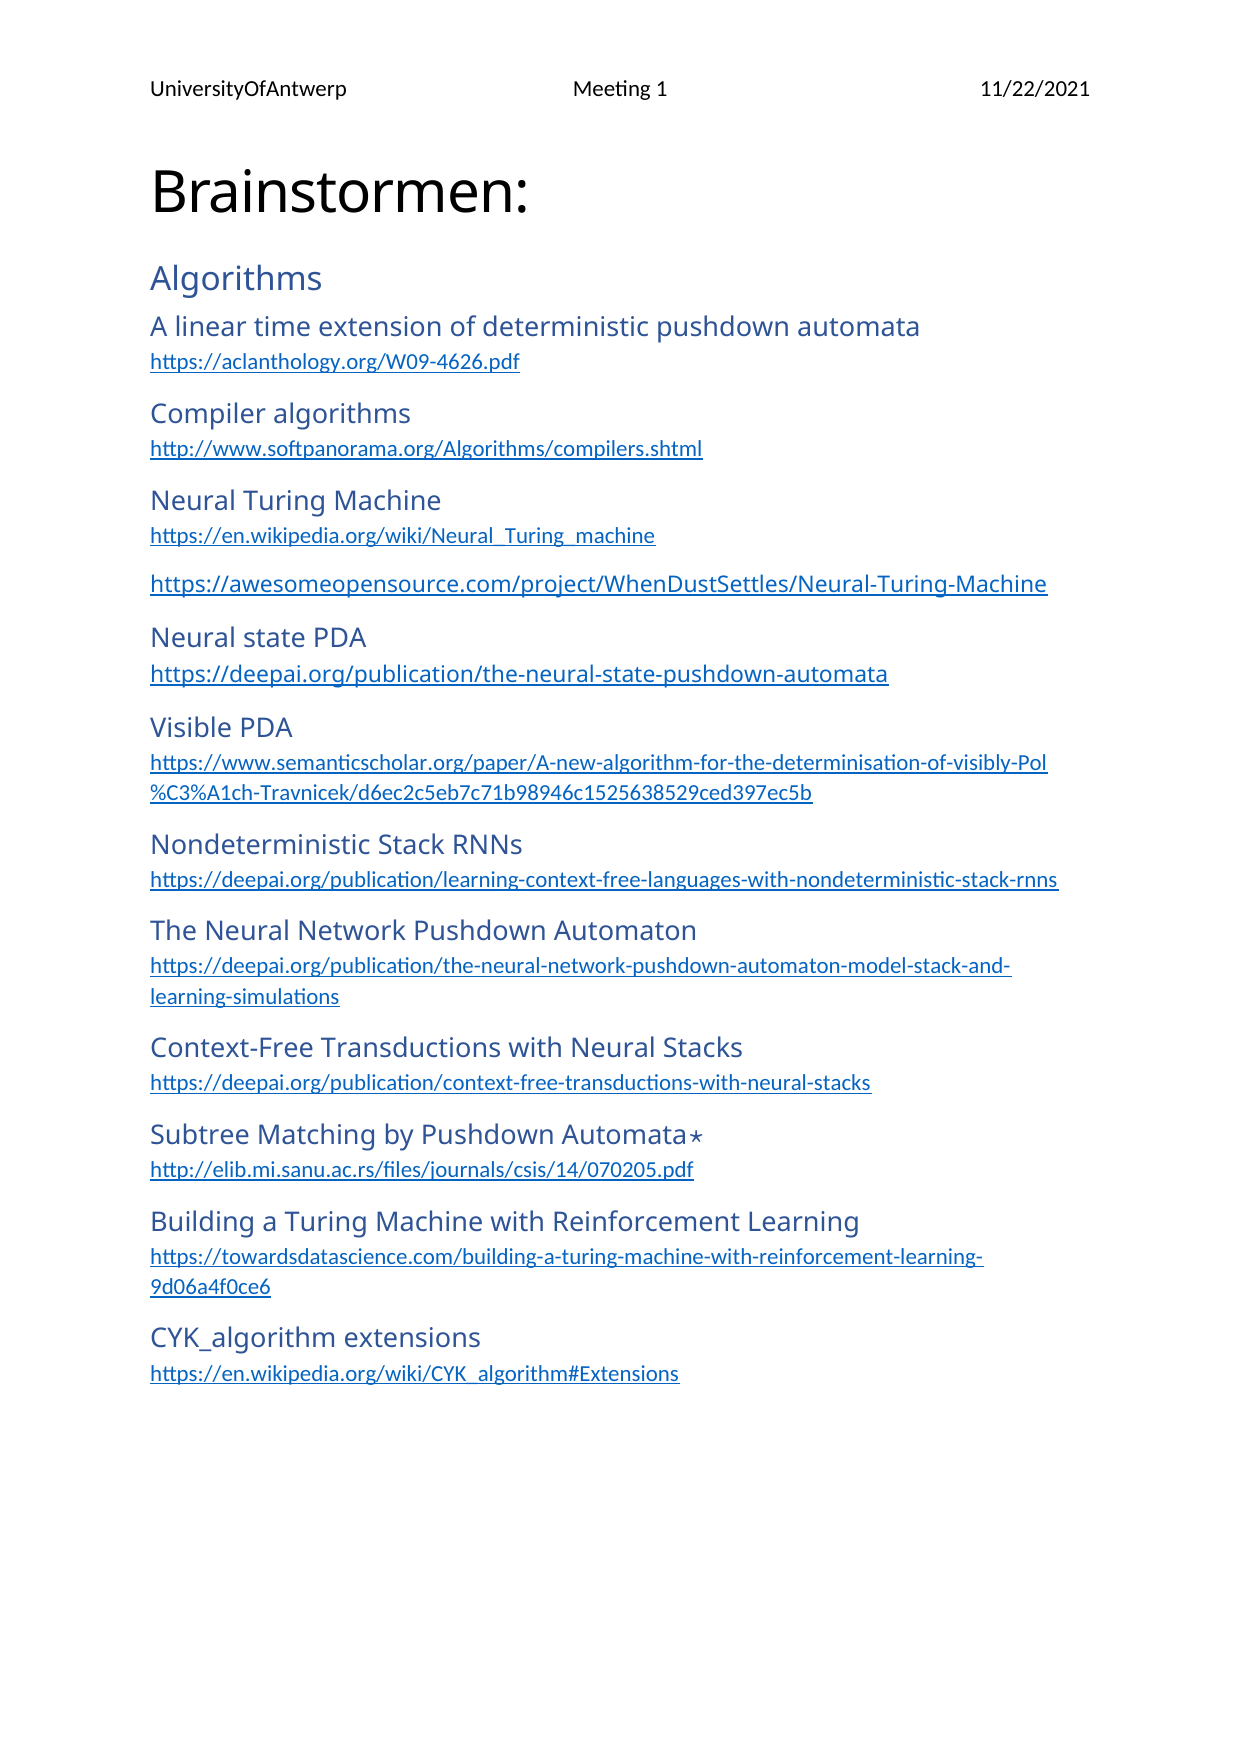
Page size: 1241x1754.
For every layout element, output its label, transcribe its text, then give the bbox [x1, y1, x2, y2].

text https://en.wikipedia.org/wiki/CYK_algorithm#Extensions [150, 1359, 1090, 1387]
text https://www.semanticscholar.org/paper/A-new-algorithm-for-the-determinisation-of-visibly-Pol%C3%A1ch-Travnicek/d6ec2c5eb7c71b98946c1525638529ced397ec5b [150, 748, 1090, 806]
subtitle CYK_algorithm extensions [150, 1319, 1090, 1356]
text https://towardsdatascience.com/building-a-turing-machine-with-reinforcement-learning-9d06a4f0ce6 [150, 1242, 1090, 1300]
subtitle Neural Turing Machine [150, 481, 1090, 518]
title Brainstormen: [150, 150, 1090, 229]
text https://awesomeopensource.com/project/WhenDustSettles/Neural-Turing-Machine [150, 568, 1090, 599]
text https://aclanthology.org/W09-4626.pdf [150, 347, 1090, 375]
subtitle Algorithms [150, 254, 1090, 300]
subtitle A linear time extension of deterministic pushdown automata [150, 308, 1090, 344]
text https://en.wikipedia.org/wiki/Neural_Turing_machine [150, 521, 1090, 549]
subtitle Visible PDA [150, 708, 1090, 745]
text http://elib.mi.sanu.ac.rs/files/journals/csis/14/070205.pdf [150, 1155, 1090, 1183]
subtitle Building a Turing Machine with Reinforcement Learning [150, 1202, 1090, 1239]
text https://deepai.org/publication/context-free-transductions-with-neural-stacks [150, 1068, 1090, 1096]
text https://deepai.org/publication/learning-context-free-languages-with-nondeterministic-stack-rnns [150, 865, 1090, 893]
subtitle Neural state PDA [150, 618, 1090, 655]
subtitle Compiler algorithms [150, 394, 1090, 431]
text https://deepai.org/publication/the-neural-state-pushdown-automata [150, 658, 1090, 689]
subtitle Nondeterministic Stack RNNs [150, 825, 1090, 862]
subtitle The Neural Network Pushdown Automaton [150, 912, 1090, 949]
subtitle Subtree Matching by Pushdown Automata⋆ [150, 1115, 1090, 1152]
subtitle Context-Free Transductions with Neural Stacks [150, 1029, 1090, 1066]
text http://www.softpanorama.org/Algorithms/compilers.shtml [150, 434, 1090, 462]
text https://deepai.org/publication/the-neural-network-pushdown-automaton-model-stack-and-learning-simulations [150, 952, 1090, 1010]
